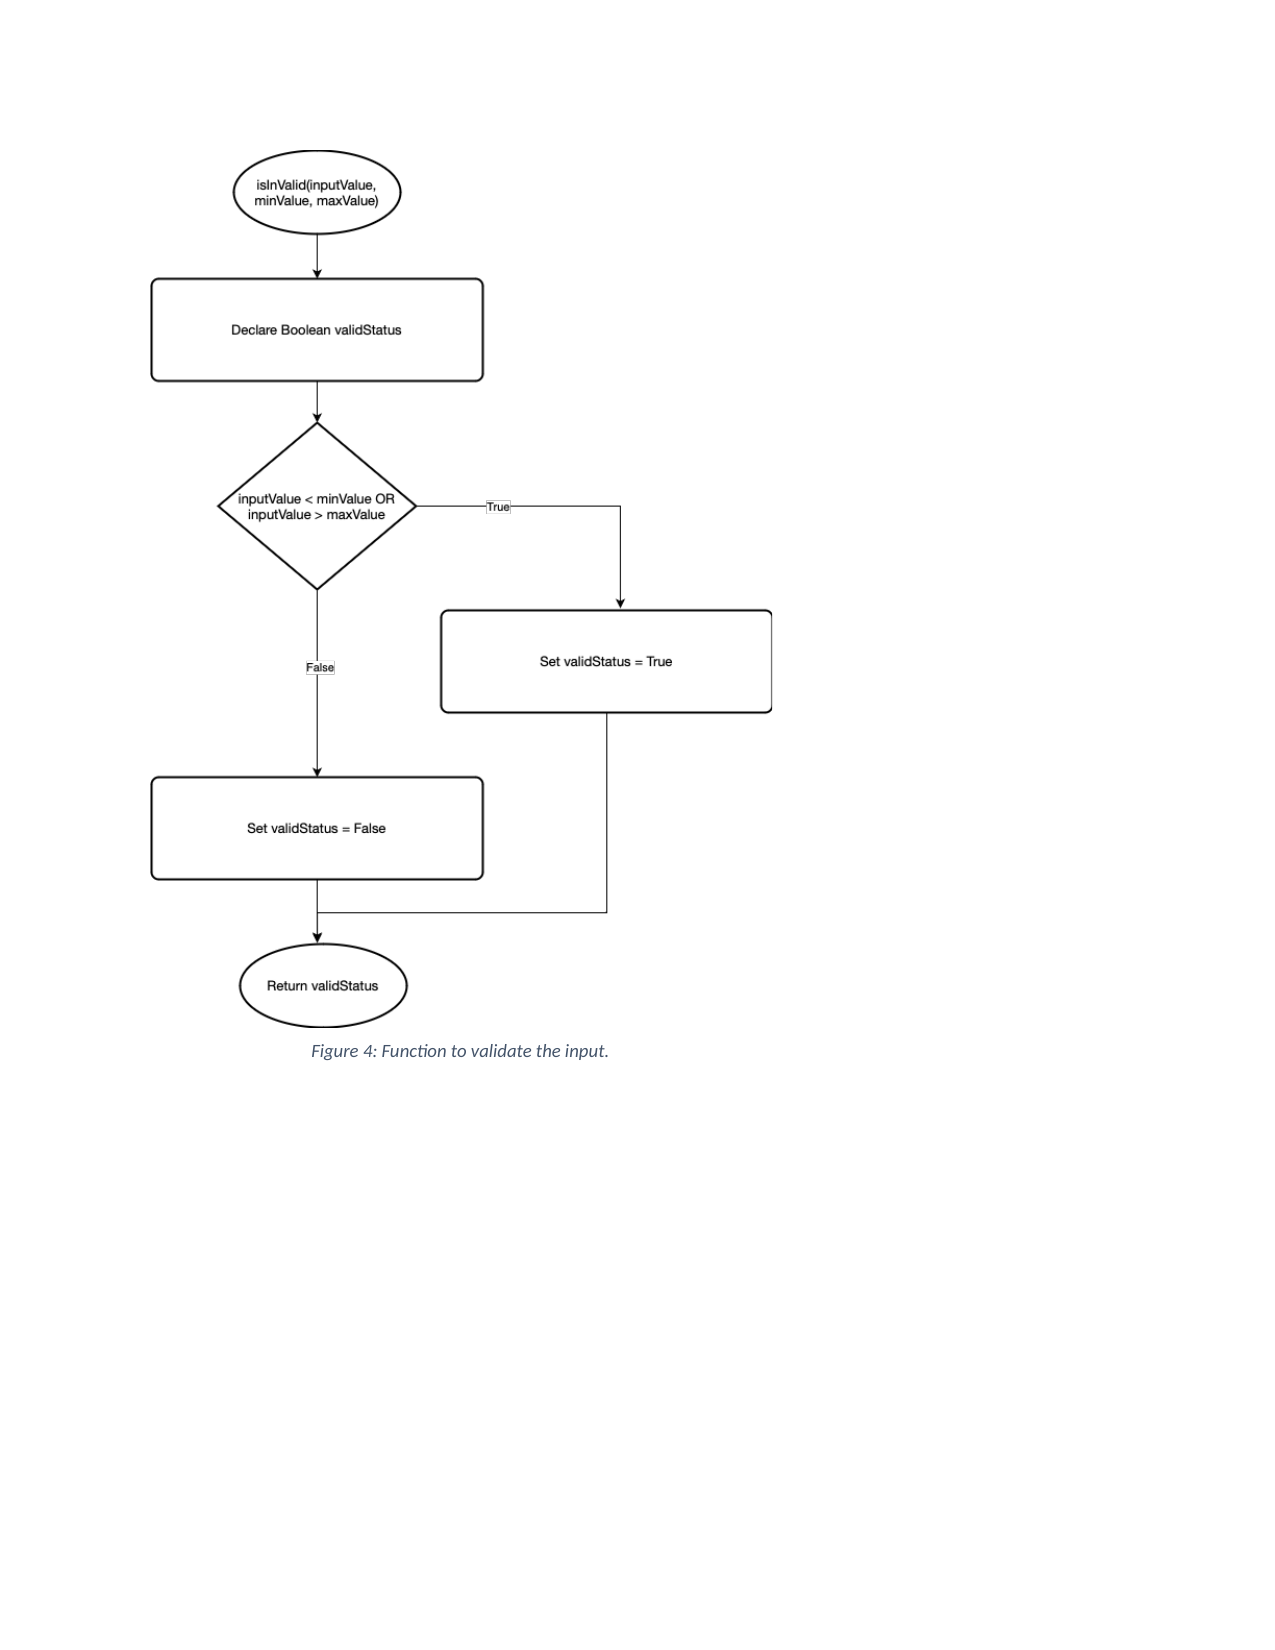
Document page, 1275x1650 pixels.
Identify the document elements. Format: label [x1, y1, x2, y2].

picture [150, 150, 773, 1028]
